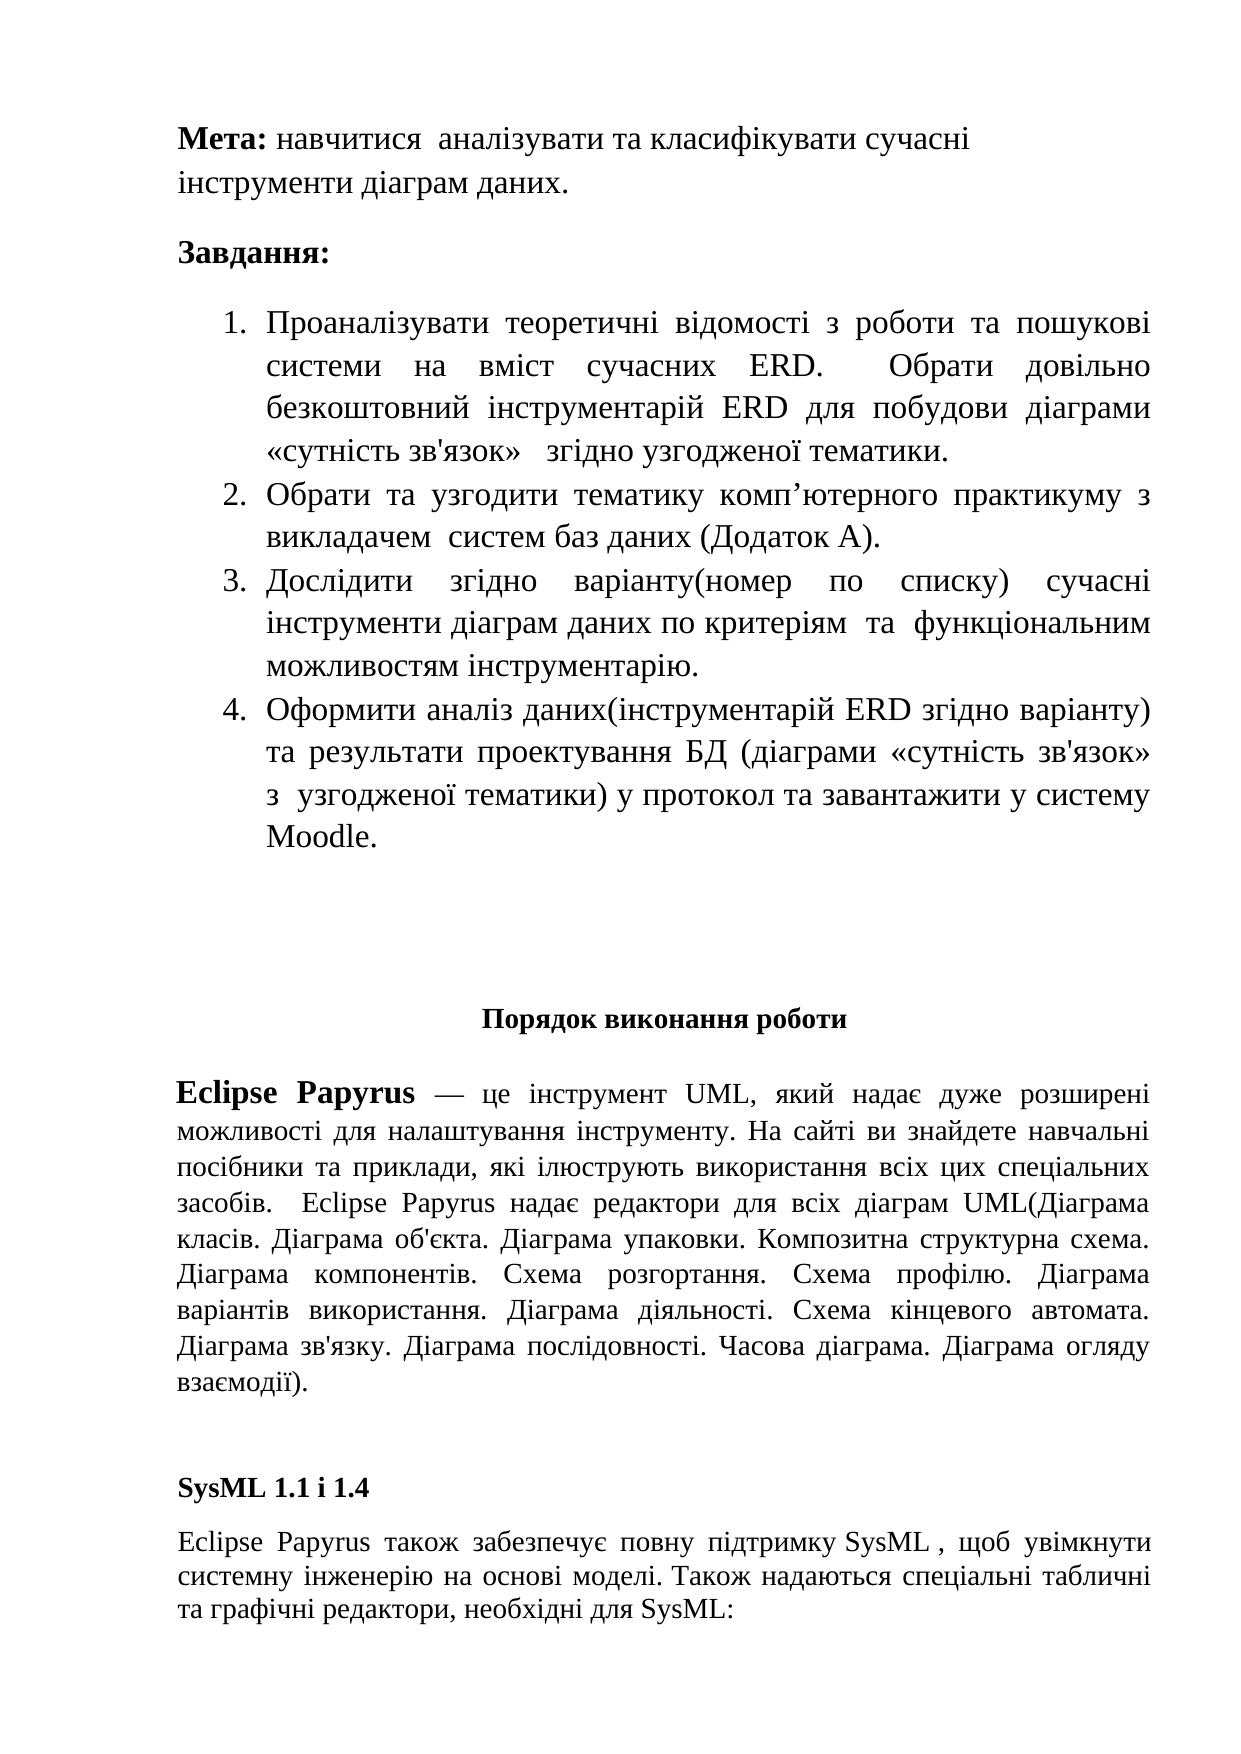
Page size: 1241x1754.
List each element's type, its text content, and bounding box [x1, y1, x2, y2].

text Eclipse Papyrus — це інструмент UML, який надає дуже розширені можливості для налаштування інструменту. На сайті ви знайдете навчальні посібники та приклади, які ілюструють використання всіх цих спеціальних засобів. Eclipse Papyrus надає редактори для всіх діаграм UML(Діаграма класів. Діаграма об'єкта. Діаграма упаковки. Композитна структурна схема. Діаграма компонентів. Схема розгортання. Схема профілю. Діаграма варіантів використання. Діаграма діяльності. Схема кінцевого автомата. Діаграма зв'язку. Діаграма послідовності. Часова діаграма. Діаграма огляду взаємодії). [176, 1073, 1151, 1398]
text Мета: навчитися аналізувати та класифікувати сучасні інструменти діаграм даних. [177, 118, 1152, 201]
list Проаналізувати теоретичні відомості з роботи та пошукові системи на вміст сучасних ERD. Обрати довільно безкоштовний інструментарій ERD для побудови діаграми «сутність зв'язок» згідно узгодженої тематики. [222, 303, 1152, 469]
list Оформити аналіз даних(інструментарій ERD згідно варіанту) та результати проектування БД (діаграми «сутність зв'язок» з узгодженої тематики) у протокол та завантажити у систему Moodle. [222, 689, 1152, 854]
subtitle SysML 1.1 і 1.4 [177, 1470, 1152, 1504]
text Eclipse Papyrus також забезпечує повну підтримку SysML , щоб увімкнути системну інженерію на основі моделі. Також надаються спеціальні табличні та графічні редактори, необхідні для SysML: [177, 1524, 1152, 1625]
list Дослідити згідно варіанту(номер по списку) сучасні інструменти діаграм даних по критеріям та функціональним можливостям інструментарію. [222, 560, 1152, 683]
text Завдання: [177, 232, 1152, 271]
list Обрати та узгодити тематику комп’ютерного практикуму з викладачем систем баз даних (Додаток А). [222, 474, 1152, 555]
text Порядок виконання роботи [177, 1001, 1152, 1035]
